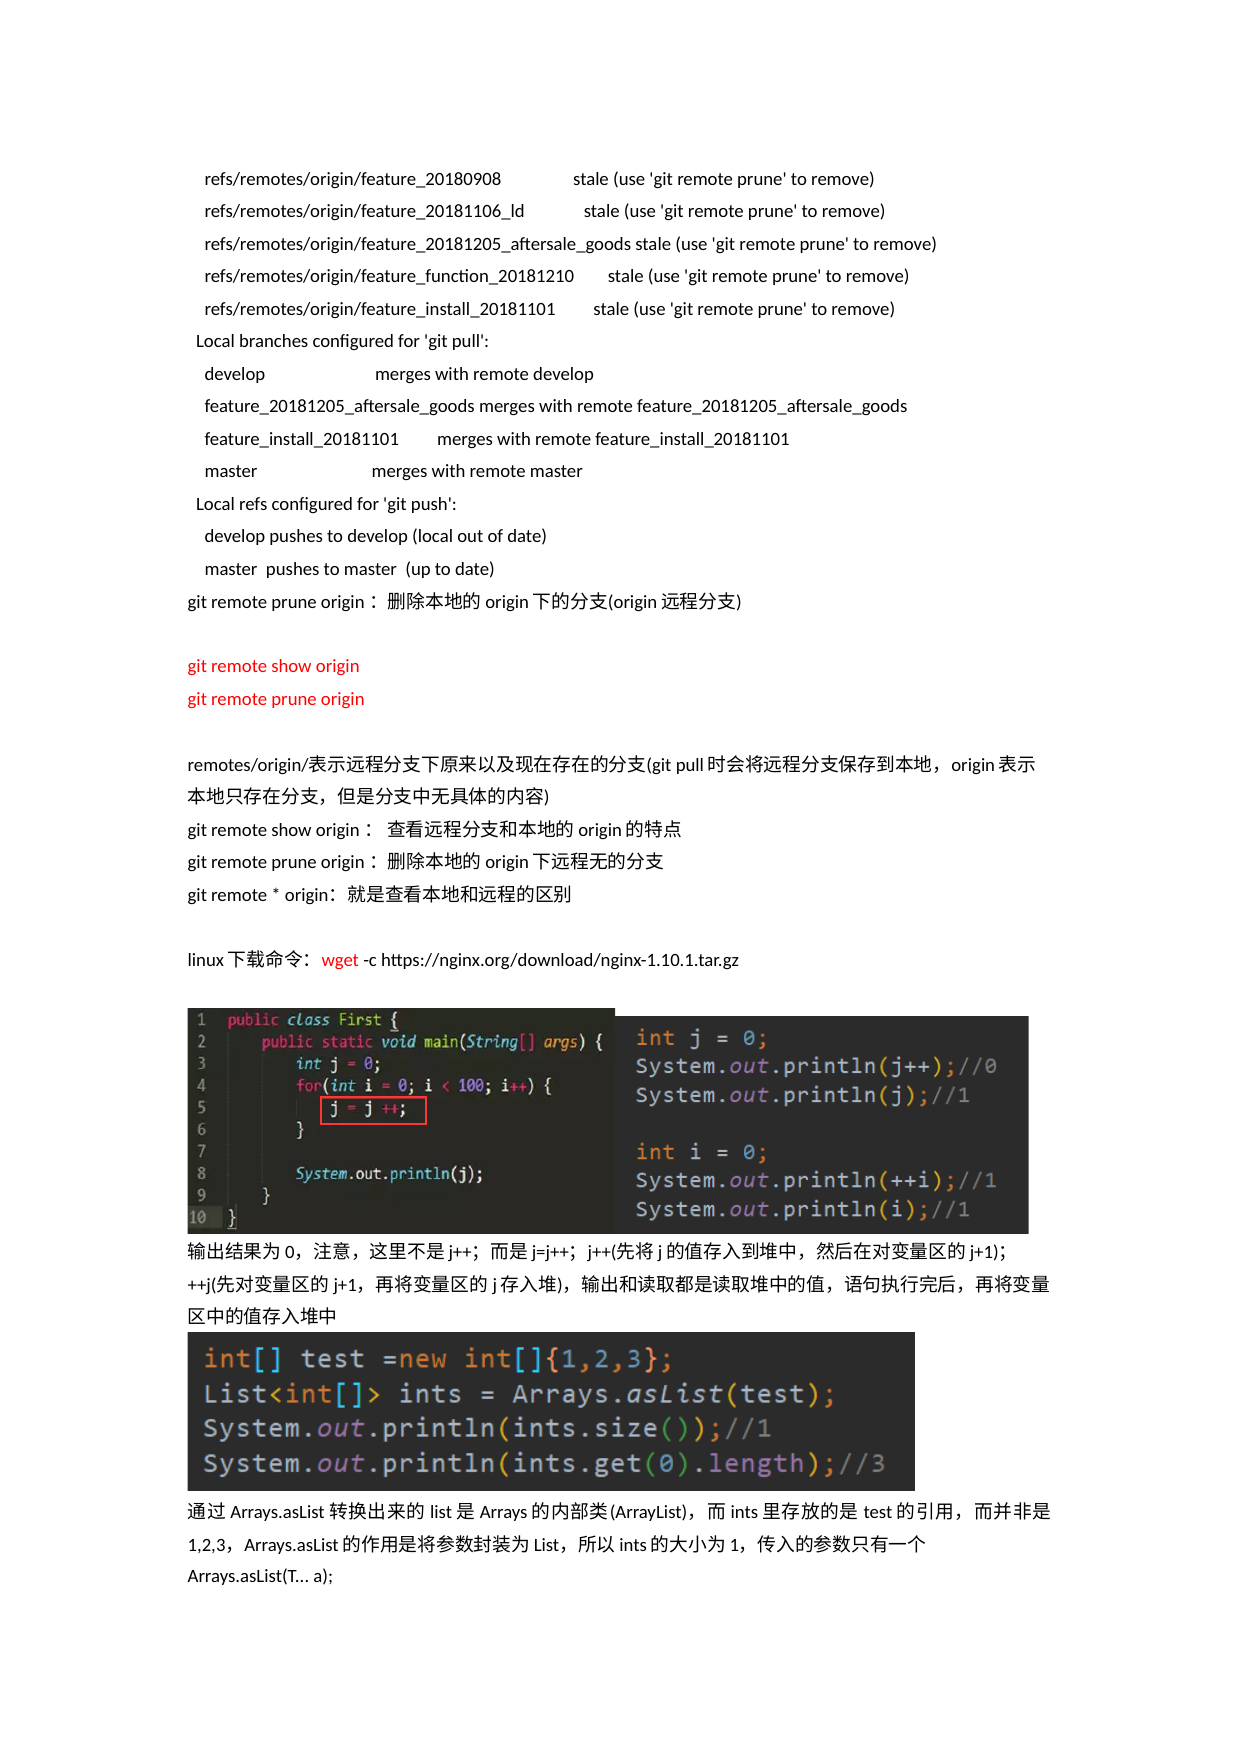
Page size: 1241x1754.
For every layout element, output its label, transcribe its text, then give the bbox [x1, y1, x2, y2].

picture [187, 1008, 1029, 1234]
text Local branches configured for 'git pull': [187, 324, 1053, 357]
text develop pushes to develop (local out of date) [187, 519, 1053, 552]
text git remote * origin：就是查看本地和远程的区别 [187, 877, 1053, 909]
text refs/remotes/origin/feature_20181106_ld stale (use 'git remote prune' to remove) [187, 194, 1053, 227]
text linux下载命令：wget -c https://nginx.org/download/nginx-1.10.1.tar.gz [187, 942, 1053, 974]
text git remote prune origin [187, 682, 1053, 714]
text 输出结果为0，注意，这里不是j++；而是j=j++；j++(先将j的值存入到堆中，然后在对变量区的j+1)； [187, 1234, 1053, 1267]
text git remote show origin ： 查看远程分支和本地的origin的特点 [187, 812, 1053, 844]
text refs/remotes/origin/feature_install_20181101 stale (use 'git remote prune' to remove) [187, 292, 1053, 324]
text master pushes to master (up to date) [187, 552, 1053, 584]
text git remote prune origin ：删除本地的origin下的分支(origin远程分支) [187, 584, 1053, 617]
text Local refs configured for 'git push': [187, 487, 1053, 519]
text develop merges with remote develop [187, 357, 1053, 389]
text git remote prune origin ：删除本地的origin下远程无的分支 [187, 844, 1053, 877]
text refs/remotes/origin/feature_20180908 stale (use 'git remote prune' to remove) [187, 162, 1053, 194]
text refs/remotes/origin/feature_function_20181210 stale (use 'git remote prune' to remove) [187, 259, 1053, 292]
text master merges with remote master [187, 454, 1053, 487]
text feature_20181205_aftersale_goods merges with remote feature_20181205_aftersale_goods [187, 389, 1053, 422]
text 本地只存在分支，但是分支中无具体的内容) [187, 779, 1053, 812]
text refs/remotes/origin/feature_20181205_aftersale_goods stale (use 'git remote prune' to remove) [187, 227, 1053, 259]
text ++j(先对变量区的j+1，再将变量区的j存入堆)，输出和读取都是读取堆中的值，语句执行完后，再将变量区中的值存入堆中 [187, 1267, 1053, 1332]
text feature_install_20181101 merges with remote feature_install_20181101 [187, 422, 1053, 454]
picture [187, 1332, 915, 1491]
text 通过Arrays.asList转换出来的list是Arrays的内部类(ArrayList)，而ints里存放的是test的引用，而并非是1,2,3，Arrays.asList的作用是将参数封装为List，所以ints的大小为1，传入的参数只有一个 [187, 1494, 1053, 1559]
text git remote show origin [187, 649, 1053, 682]
text Arrays.asList(T... a); [187, 1559, 1053, 1592]
text remotes/origin/表示远程分支下原来以及现在存在的分支(git pull时会将远程分支保存到本地，origin表示 [187, 747, 1053, 779]
